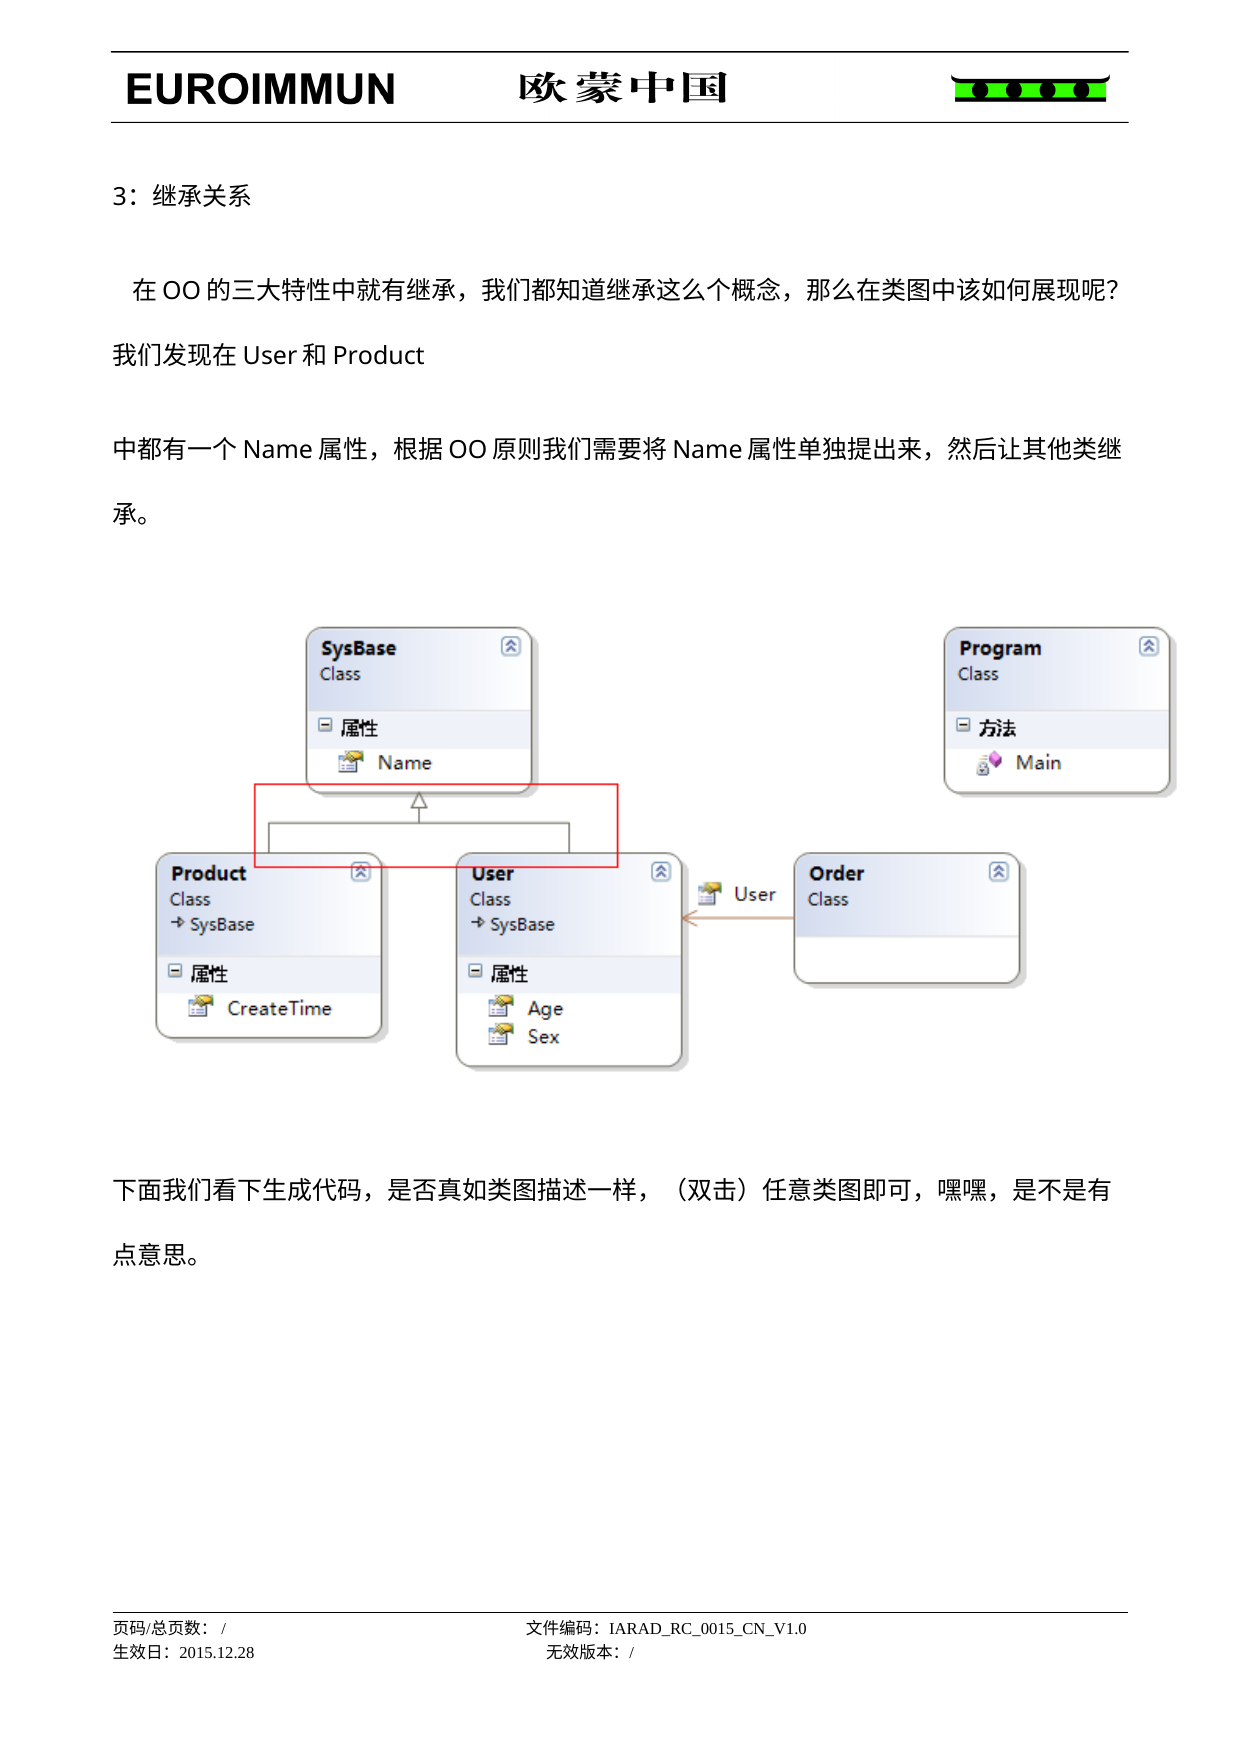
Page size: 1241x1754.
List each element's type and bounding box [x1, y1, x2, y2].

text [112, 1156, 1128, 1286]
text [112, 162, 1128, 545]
picture [110, 51, 1129, 123]
picture [112, 588, 1202, 1114]
